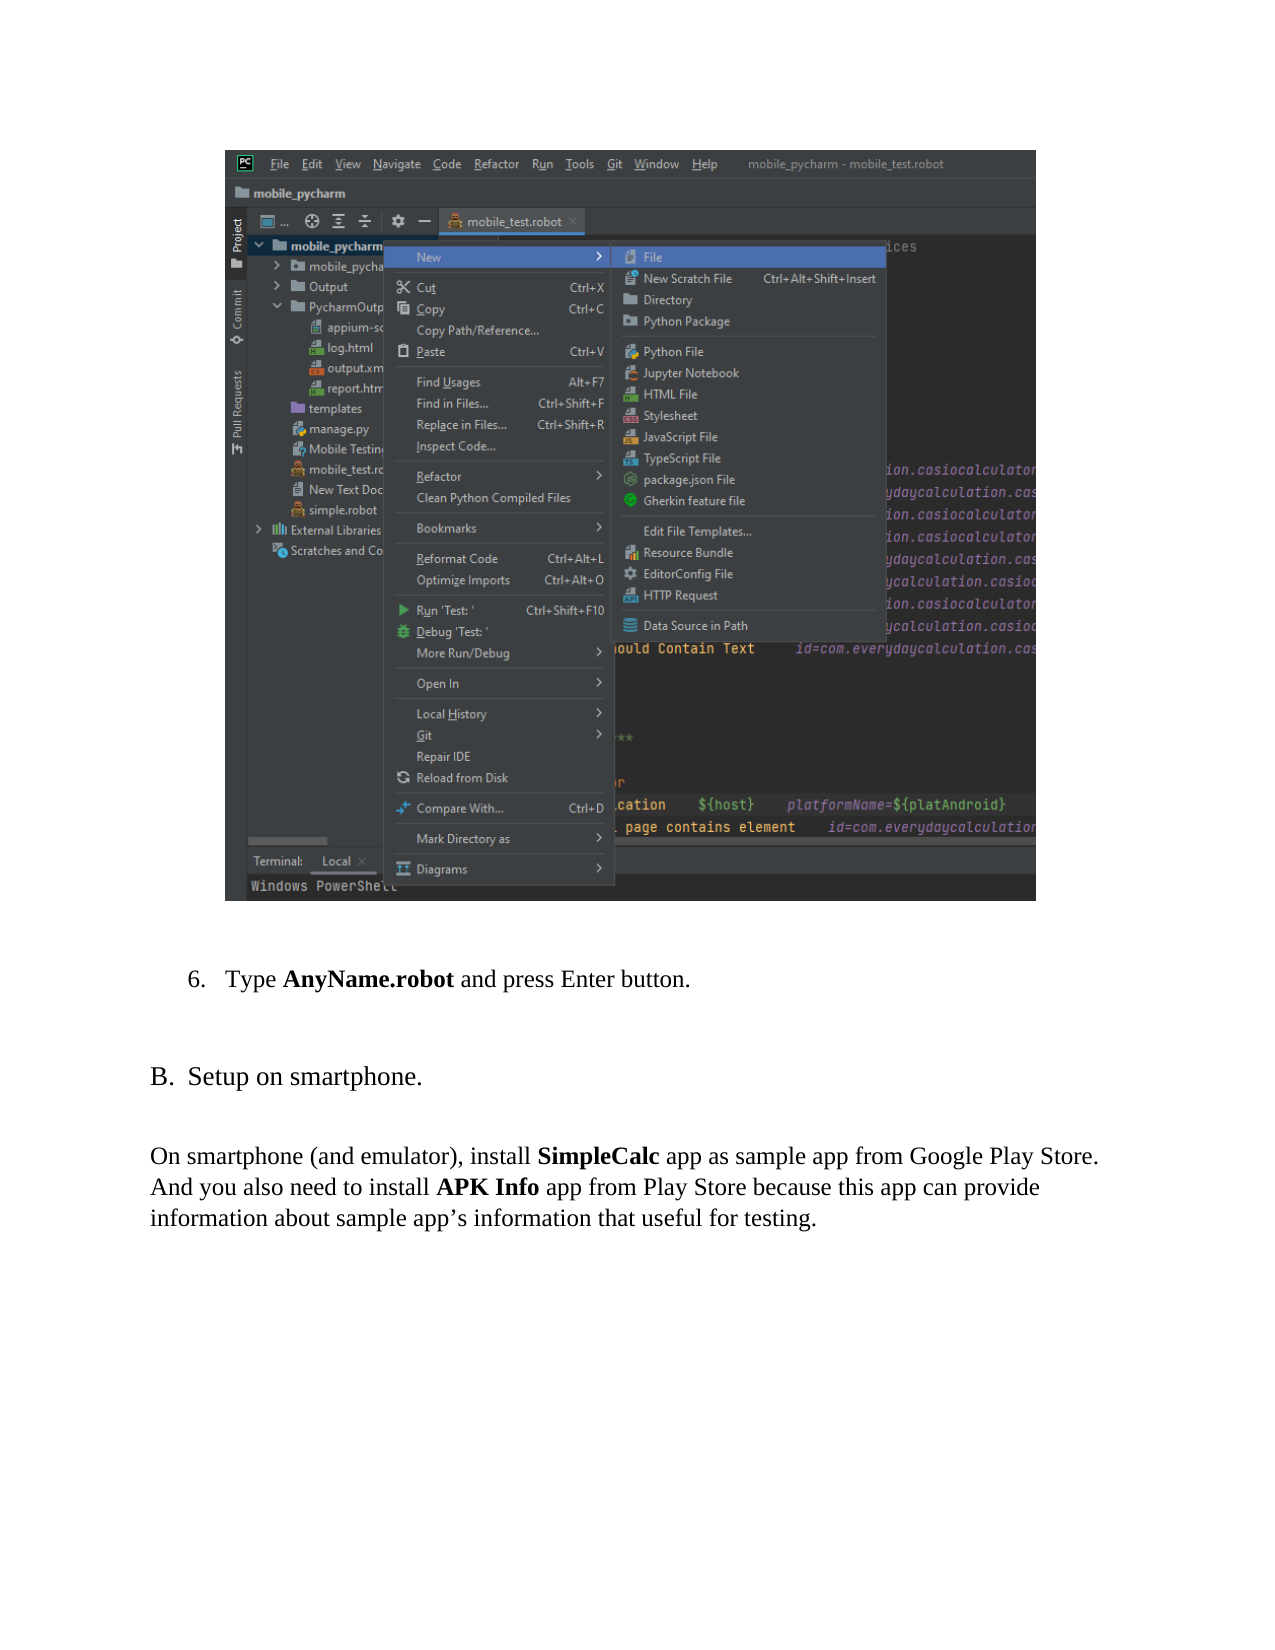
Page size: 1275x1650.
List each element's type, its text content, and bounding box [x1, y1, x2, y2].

list Type AnyName.robot and press Enter button. [187, 964, 1125, 993]
picture [225, 150, 1036, 901]
text On smartphone (and emulator), install SimpleCalc app as sample app from Google Play Store. And you also need to install APK Info app from Play Store because this app can provide information about sample app’s information that useful for testing. [150, 1141, 1125, 1263]
subtitle Setup on smartphone. [150, 1060, 1125, 1091]
